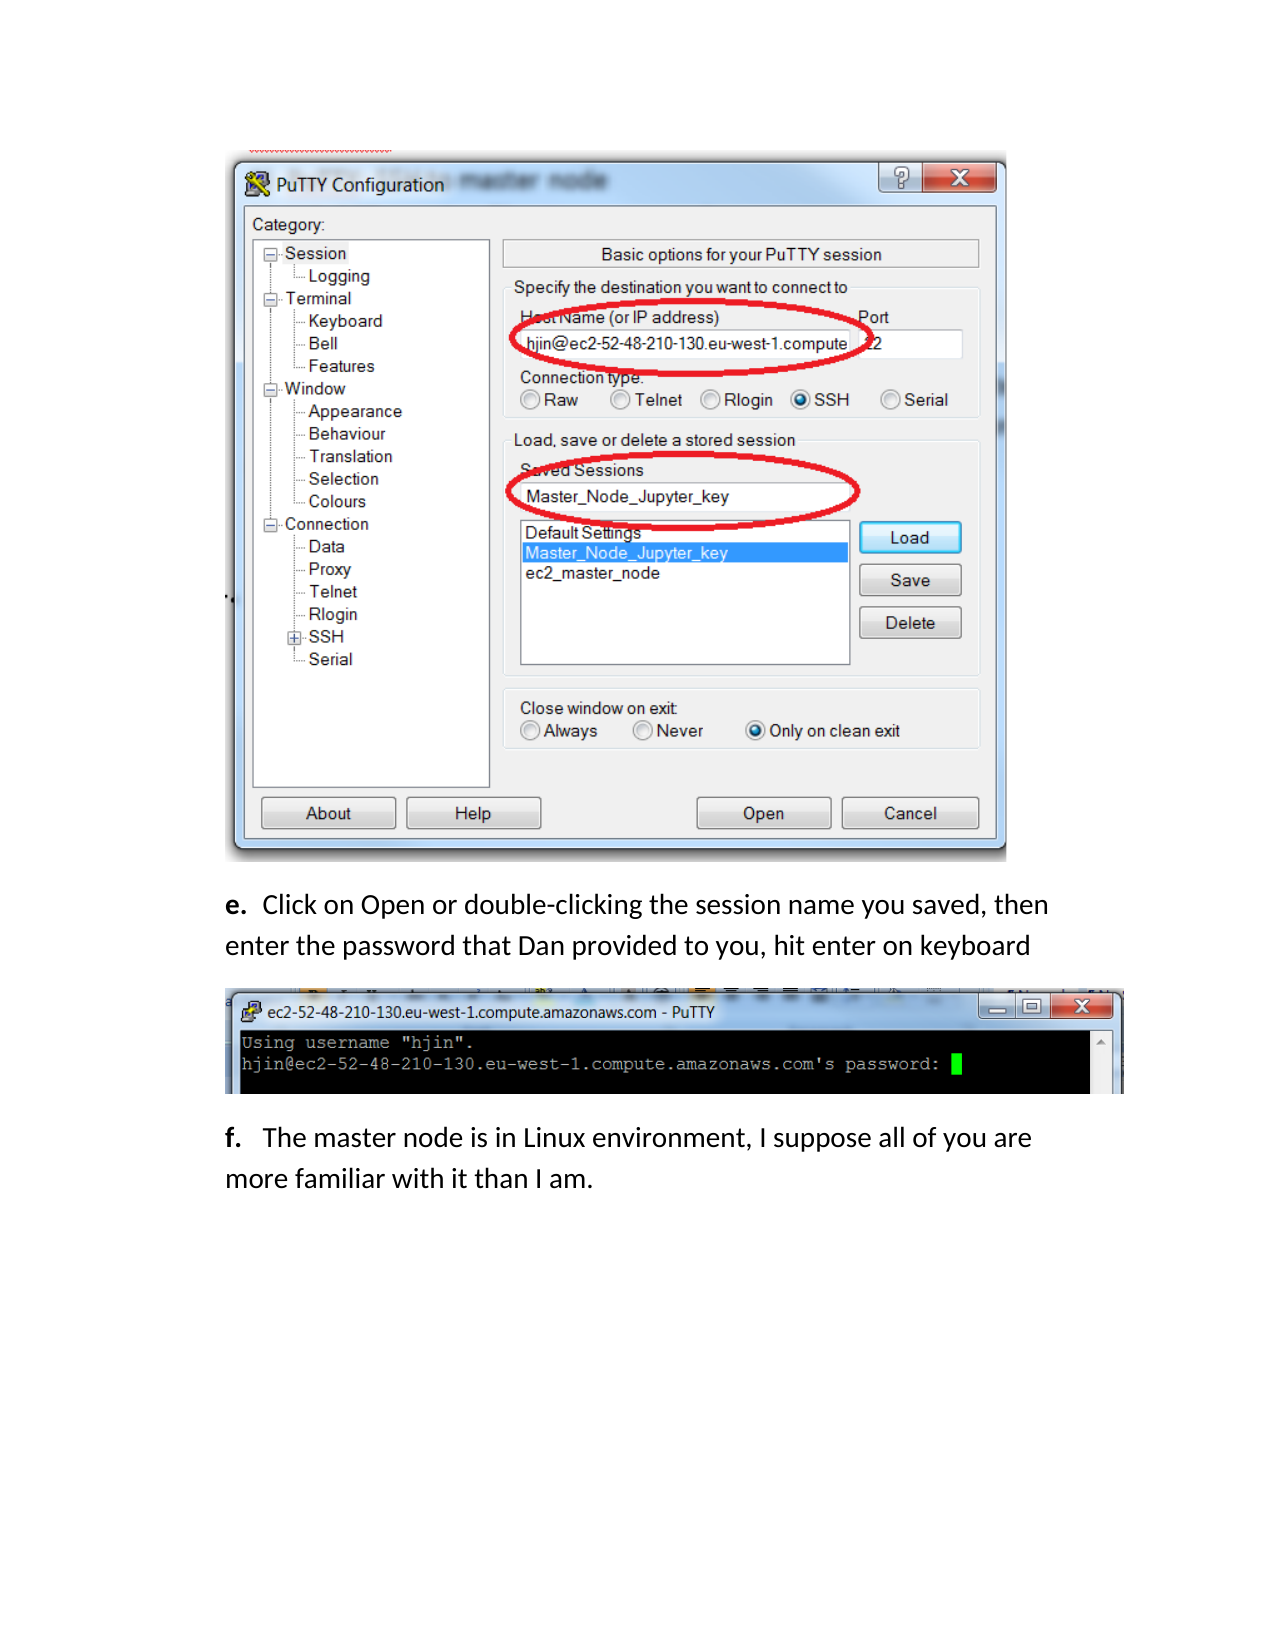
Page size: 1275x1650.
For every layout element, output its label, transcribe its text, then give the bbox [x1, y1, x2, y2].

list Click on Open or double-clicking the session name you saved, then enter the password that Dan provided to you, hit enter on keyboard [225, 886, 1087, 963]
picture [225, 150, 1007, 862]
picture [225, 988, 1124, 1094]
list The master node is in Linux environment, I suppose all of you are more familiar with it than I am. [225, 1119, 1087, 1196]
